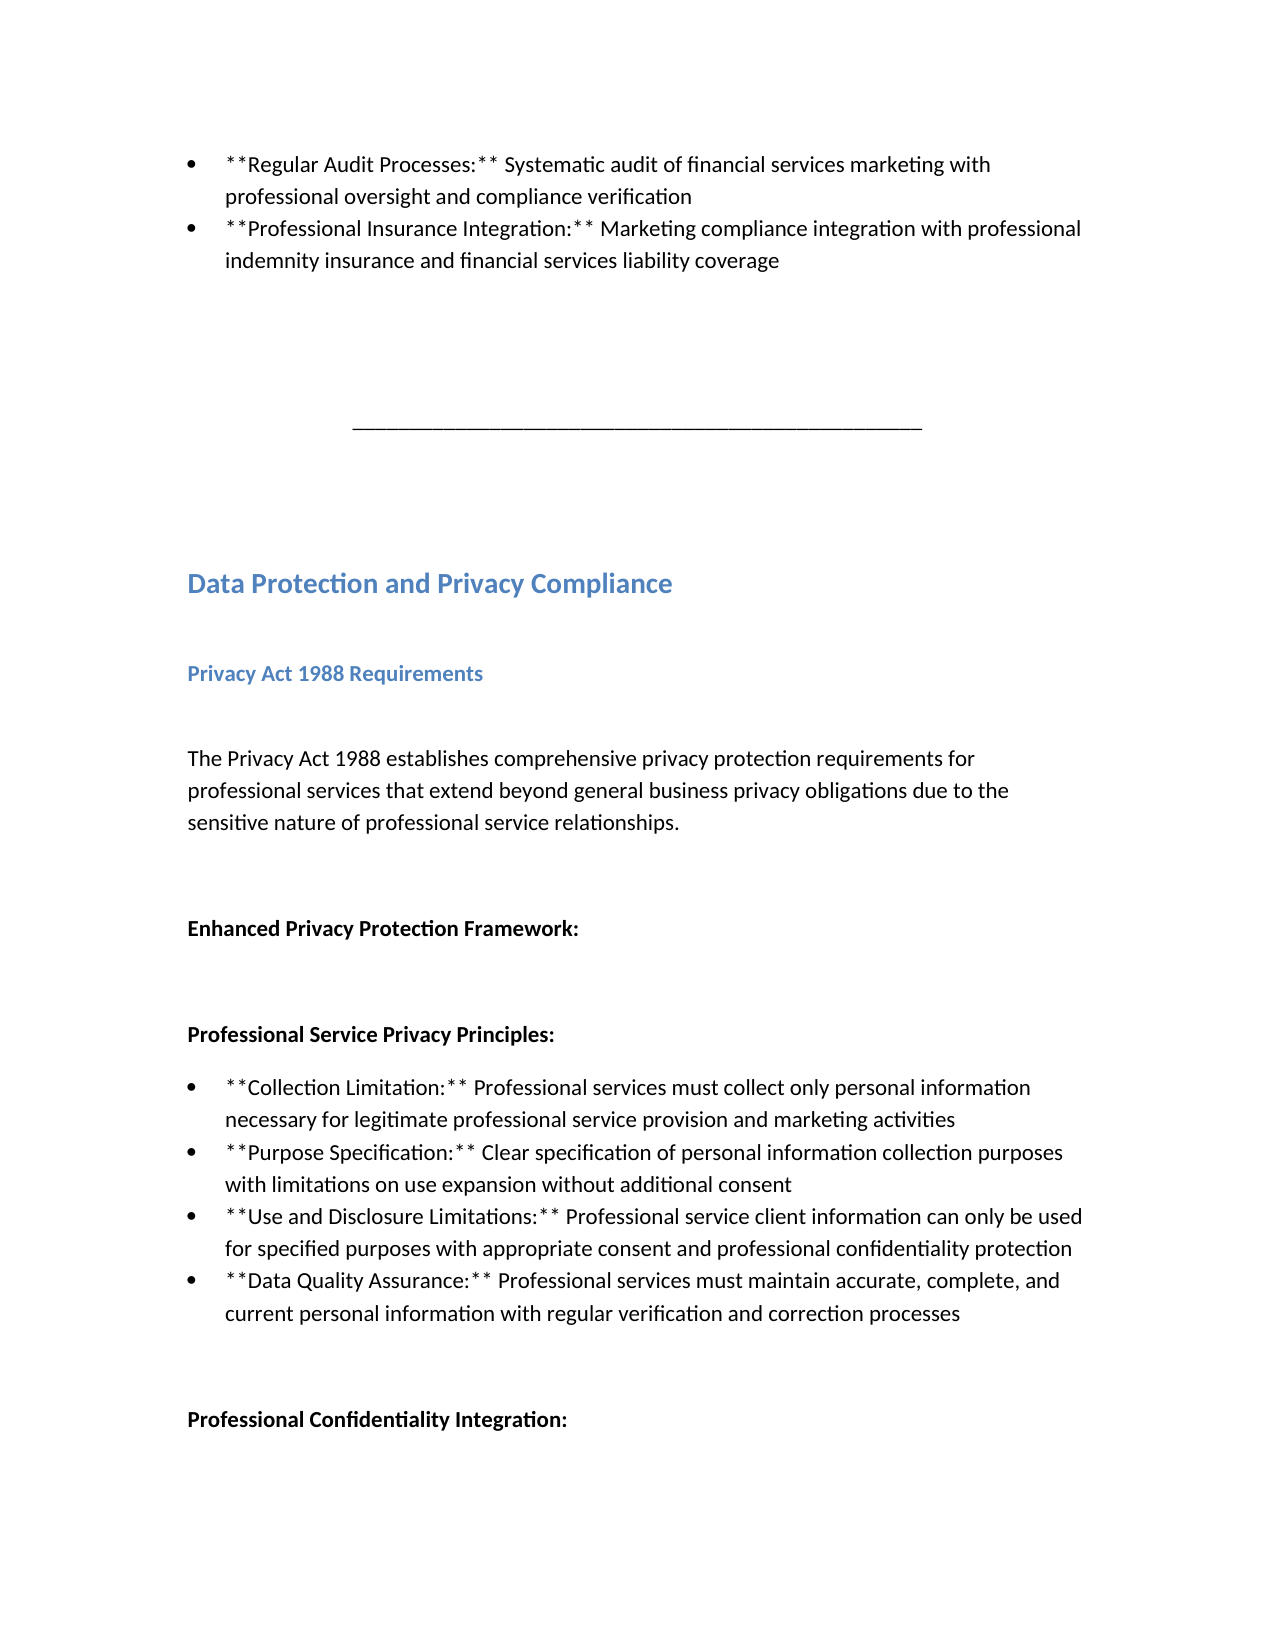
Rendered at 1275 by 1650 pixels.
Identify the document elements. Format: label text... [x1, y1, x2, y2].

list **Purpose Specification:** Clear specification of personal information collection purposes with limitations on use expansion without additional consent [187, 1138, 1087, 1198]
text Professional Confidentiality Integration: [187, 1405, 1087, 1433]
text The Privacy Act 1988 establishes comprehensive privacy protection requirements for professional services that extend beyond general business privacy obligations due to the sensitive nature of professional service relationships. [187, 744, 1087, 836]
list **Regular Audit Processes:** Systematic audit of financial services marketing with professional oversight and compliance verification [187, 150, 1087, 210]
text Professional Service Privacy Principles: [187, 1020, 1087, 1048]
text Enhanced Privacy Protection Framework: [187, 914, 1087, 942]
list **Use and Disclosure Limitations:** Professional service client information can only be used for specified purposes with appropriate consent and professional confidentiality protection [187, 1202, 1087, 1262]
subtitle Data Protection and Privacy Compliance [187, 565, 1087, 600]
list **Professional Insurance Integration:** Marketing compliance integration with professional indemnity insurance and financial services liability coverage [187, 214, 1087, 274]
list **Data Quality Assurance:** Professional services must maintain accurate, complete, and current personal information with regular verification and correction processes [187, 1266, 1087, 1327]
text __________________________________________________ [187, 406, 1087, 434]
list **Collection Limitation:** Professional services must collect only personal information necessary for legitimate professional service provision and marketing activities [187, 1073, 1087, 1133]
subtitle Privacy Act 1988 Requirements [187, 659, 1087, 687]
